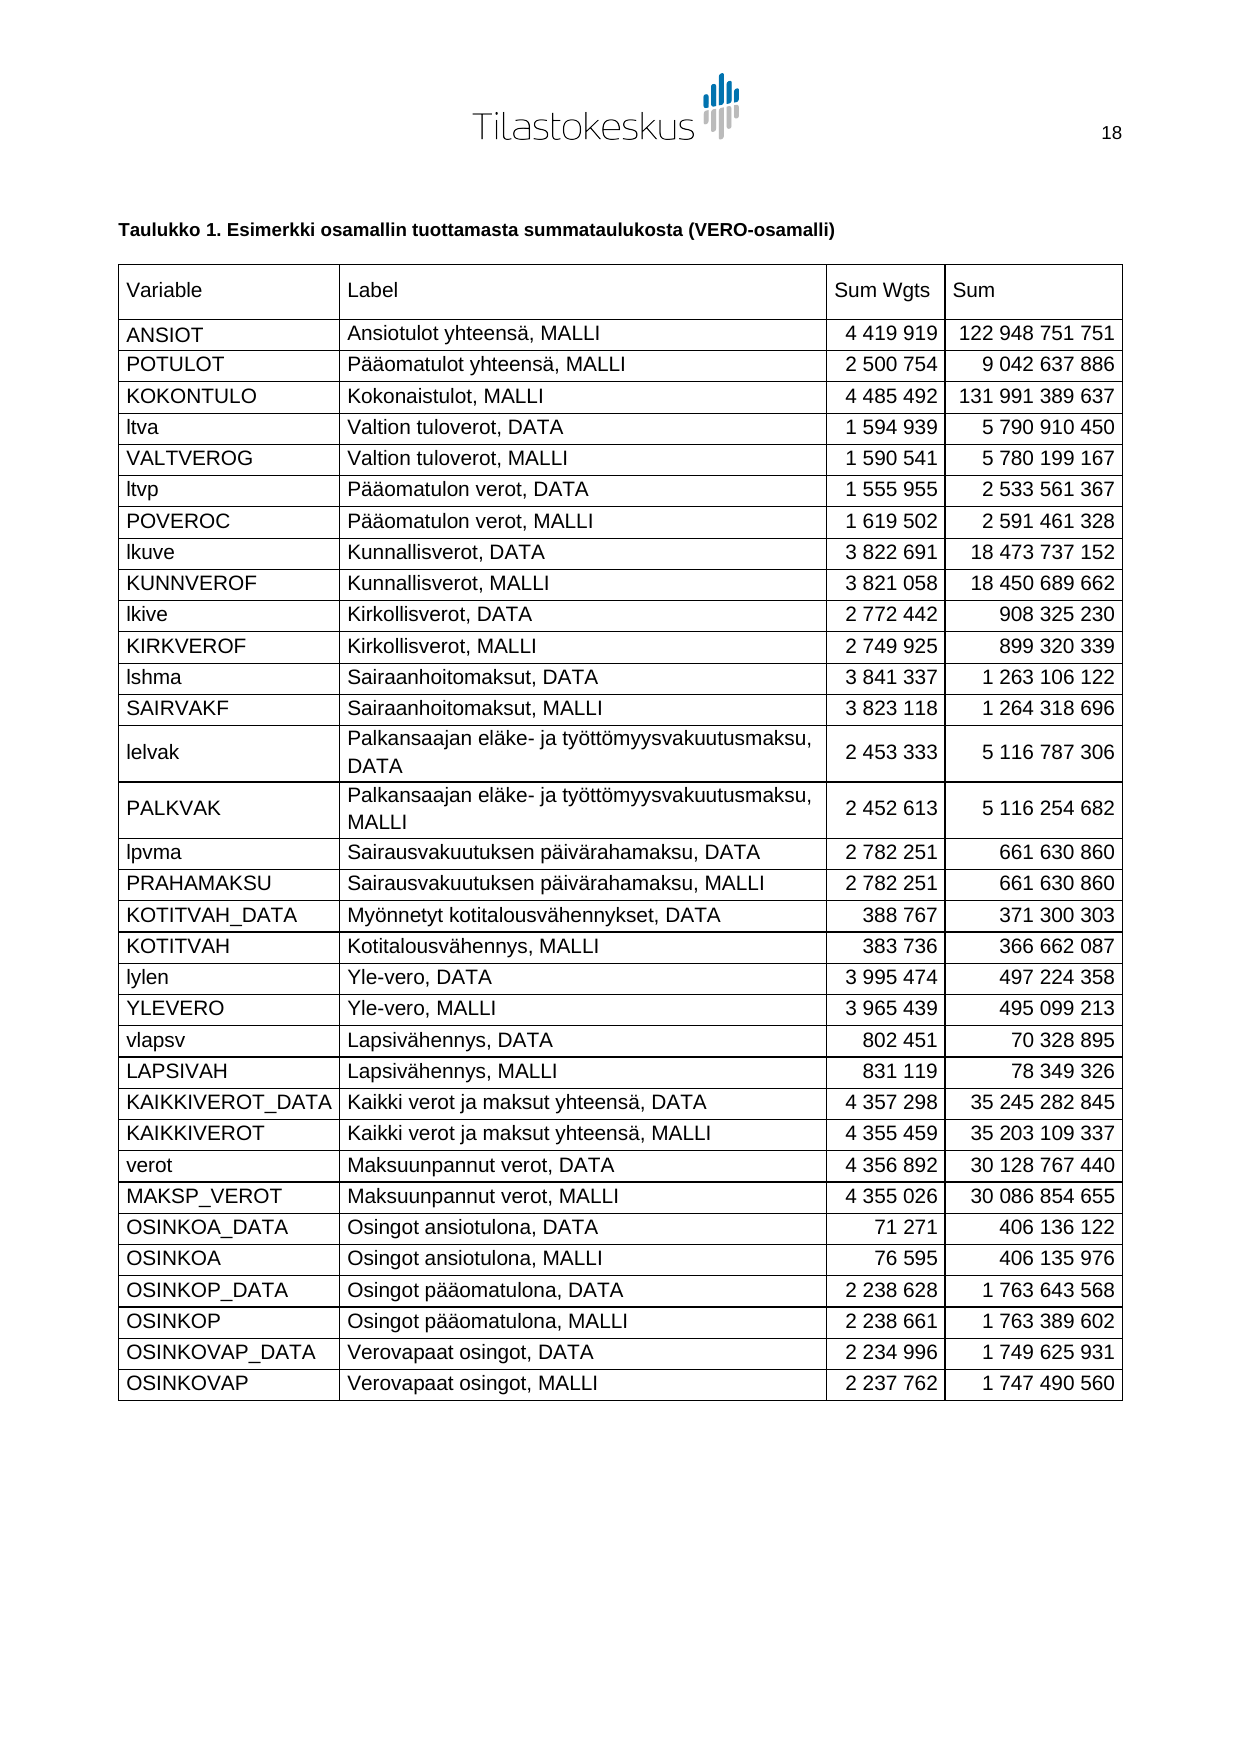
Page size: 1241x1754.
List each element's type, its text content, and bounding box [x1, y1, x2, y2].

table_cell 1 747 490 560 [946, 1370, 1122, 1400]
table_cell Kaikki verot ja maksut yhteensä, DATA [340, 1089, 826, 1119]
table_cell LAPSIVAH [119, 1058, 339, 1088]
table_cell 899 320 339 [946, 632, 1122, 662]
table_cell 383 736 [827, 933, 944, 963]
table_cell ltva [119, 414, 339, 444]
table_cell lylen [119, 964, 339, 994]
table_cell POVEROC [119, 507, 339, 537]
table_cell ANSIOT [119, 320, 339, 350]
table_cell 831 119 [827, 1058, 944, 1088]
table_cell POTULOT [119, 351, 339, 381]
table_cell 1 619 502 [827, 507, 944, 537]
table_cell 4 419 919 [827, 320, 944, 350]
table_cell Lapsivähennys, DATA [340, 1026, 826, 1056]
table_cell Sairaanhoitomaksut, DATA [340, 664, 826, 694]
table_cell 2 234 996 [827, 1339, 944, 1369]
table_cell Palkansaajan eläke- ja työttömyysvakuutusmaksu, DATA [340, 726, 826, 781]
table_cell 2 772 442 [827, 601, 944, 631]
table_cell SAIRVAKF [119, 695, 339, 725]
table_cell Maksuunpannut verot, MALLI [340, 1183, 826, 1213]
table_cell 9 042 637 886 [946, 351, 1122, 381]
table_cell Valtion tuloverot, DATA [340, 414, 826, 444]
table_cell 30 128 767 440 [946, 1151, 1122, 1181]
table_cell 2 782 251 [827, 839, 944, 869]
table_cell KOTITVAH [119, 933, 339, 963]
table_cell 2 533 561 367 [946, 476, 1122, 506]
table_cell KAIKKIVEROT [119, 1120, 339, 1150]
table_cell Osingot pääomatulona, DATA [340, 1276, 826, 1306]
table_cell KOTITVAH_DATA [119, 901, 339, 931]
table_cell 1 594 939 [827, 414, 944, 444]
table_cell 2 591 461 328 [946, 507, 1122, 537]
table_cell Kirkollisverot, MALLI [340, 632, 826, 662]
table_cell 2 237 762 [827, 1370, 944, 1400]
table_cell 2 500 754 [827, 351, 944, 381]
table_cell 406 136 122 [946, 1214, 1122, 1244]
table_cell 4 485 492 [827, 382, 944, 412]
table_cell OSINKOP [119, 1308, 339, 1338]
table_cell 122 948 751 751 [946, 320, 1122, 350]
table_cell 78 349 326 [946, 1058, 1122, 1088]
table_cell KUNNVEROF [119, 570, 339, 600]
table_cell KOKONTULO [119, 382, 339, 412]
table_cell YLEVERO [119, 995, 339, 1025]
table_cell 1 264 318 696 [946, 695, 1122, 725]
table_cell Verovapaat osingot, DATA [340, 1339, 826, 1369]
table_cell 18 473 737 152 [946, 539, 1122, 569]
table_cell lkuve [119, 539, 339, 569]
table_cell Pääomatulot yhteensä, MALLI [340, 351, 826, 381]
table_cell 1 590 541 [827, 445, 944, 475]
table_cell 3 822 691 [827, 539, 944, 569]
table_cell MAKSP_VEROT [119, 1183, 339, 1213]
table_header Sum Wgts [827, 265, 944, 319]
table_cell 1 749 625 931 [946, 1339, 1122, 1369]
table_header Sum [946, 265, 1122, 319]
table_cell Kaikki verot ja maksut yhteensä, MALLI [340, 1120, 826, 1150]
table_cell Myönnetyt kotitalousvähennykset, DATA [340, 901, 826, 931]
text Taulukko 1. Esimerkki osamallin tuottamasta summataulukosta (VERO-osamalli) [118, 218, 1122, 240]
table_cell Verovapaat osingot, MALLI [340, 1370, 826, 1400]
table_cell 76 595 [827, 1245, 944, 1275]
table_cell Maksuunpannut verot, DATA [340, 1151, 826, 1181]
table_cell 4 357 298 [827, 1089, 944, 1119]
table_cell Yle-vero, DATA [340, 964, 826, 994]
table_cell 3 995 474 [827, 964, 944, 994]
table_cell KIRKVEROF [119, 632, 339, 662]
table_cell Ansiotulot yhteensä, MALLI [340, 320, 826, 350]
table_cell 2 452 613 [827, 783, 944, 838]
table_cell Sairausvakuutuksen päivärahamaksu, MALLI [340, 870, 826, 900]
table_cell 131 991 389 637 [946, 382, 1122, 412]
table_cell 3 823 118 [827, 695, 944, 725]
table_cell 495 099 213 [946, 995, 1122, 1025]
table_cell Lapsivähennys, MALLI [340, 1058, 826, 1088]
table_cell 2 238 661 [827, 1308, 944, 1338]
table_cell 70 328 895 [946, 1026, 1122, 1056]
table_cell Kunnallisverot, DATA [340, 539, 826, 569]
table_cell OSINKOA_DATA [119, 1214, 339, 1244]
table_cell 2 453 333 [827, 726, 944, 781]
table_header Label [340, 265, 826, 319]
table_cell 371 300 303 [946, 901, 1122, 931]
table_cell 802 451 [827, 1026, 944, 1056]
table_cell 2 238 628 [827, 1276, 944, 1306]
table_cell PALKVAK [119, 783, 339, 838]
table_cell Valtion tuloverot, MALLI [340, 445, 826, 475]
table_cell lelvak [119, 726, 339, 781]
table_cell Pääomatulon verot, MALLI [340, 507, 826, 537]
table_cell OSINKOVAP [119, 1370, 339, 1400]
table_cell Osingot ansiotulona, MALLI [340, 1245, 826, 1275]
table_cell Palkansaajan eläke- ja työttömyysvakuutusmaksu, MALLI [340, 783, 826, 838]
table_cell 406 135 976 [946, 1245, 1122, 1275]
table_cell OSINKOP_DATA [119, 1276, 339, 1306]
table_cell 1 763 643 568 [946, 1276, 1122, 1306]
table_cell 1 555 955 [827, 476, 944, 506]
table_cell Osingot ansiotulona, DATA [340, 1214, 826, 1244]
table_cell Sairaanhoitomaksut, MALLI [340, 695, 826, 725]
table_cell Kotitalousvähennys, MALLI [340, 933, 826, 963]
table_cell 35 203 109 337 [946, 1120, 1122, 1150]
table_cell Yle-vero, MALLI [340, 995, 826, 1025]
table_cell 5 116 787 306 [946, 726, 1122, 781]
table_cell 497 224 358 [946, 964, 1122, 994]
table_header Variable [119, 265, 339, 319]
table_cell 3 965 439 [827, 995, 944, 1025]
table_cell 30 086 854 655 [946, 1183, 1122, 1213]
table_cell Kokonaistulot, MALLI [340, 382, 826, 412]
table_cell Sairausvakuutuksen päivärahamaksu, DATA [340, 839, 826, 869]
table_cell 1 763 389 602 [946, 1308, 1122, 1338]
table_cell 18 450 689 662 [946, 570, 1122, 600]
table_cell 4 356 892 [827, 1151, 944, 1181]
picture [472, 73, 739, 140]
table_cell lkive [119, 601, 339, 631]
table_cell Osingot pääomatulona, MALLI [340, 1308, 826, 1338]
table_cell 71 271 [827, 1214, 944, 1244]
table_cell 366 662 087 [946, 933, 1122, 963]
table_cell 4 355 026 [827, 1183, 944, 1213]
table_cell 661 630 860 [946, 839, 1122, 869]
table_cell 3 841 337 [827, 664, 944, 694]
table_cell VALTVEROG [119, 445, 339, 475]
table_cell 35 245 282 845 [946, 1089, 1122, 1119]
table_cell 5 116 254 682 [946, 783, 1122, 838]
table_cell 4 355 459 [827, 1120, 944, 1150]
table_cell KAIKKIVEROT_DATA [119, 1089, 339, 1119]
table_cell 661 630 860 [946, 870, 1122, 900]
table_cell 2 749 925 [827, 632, 944, 662]
table_cell Kirkollisverot, DATA [340, 601, 826, 631]
table_cell 3 821 058 [827, 570, 944, 600]
table_cell Kunnallisverot, MALLI [340, 570, 826, 600]
table_cell lshma [119, 664, 339, 694]
table_cell 388 767 [827, 901, 944, 931]
table_cell 5 780 199 167 [946, 445, 1122, 475]
table_cell 1 263 106 122 [946, 664, 1122, 694]
table_cell OSINKOA [119, 1245, 339, 1275]
table_cell ltvp [119, 476, 339, 506]
table_cell verot [119, 1151, 339, 1181]
table_cell OSINKOVAP_DATA [119, 1339, 339, 1369]
table_cell 5 790 910 450 [946, 414, 1122, 444]
table_cell Pääomatulon verot, DATA [340, 476, 826, 506]
table_cell lpvma [119, 839, 339, 869]
table_cell PRAHAMAKSU [119, 870, 339, 900]
table_cell 2 782 251 [827, 870, 944, 900]
table_cell 908 325 230 [946, 601, 1122, 631]
table_cell vlapsv [119, 1026, 339, 1056]
